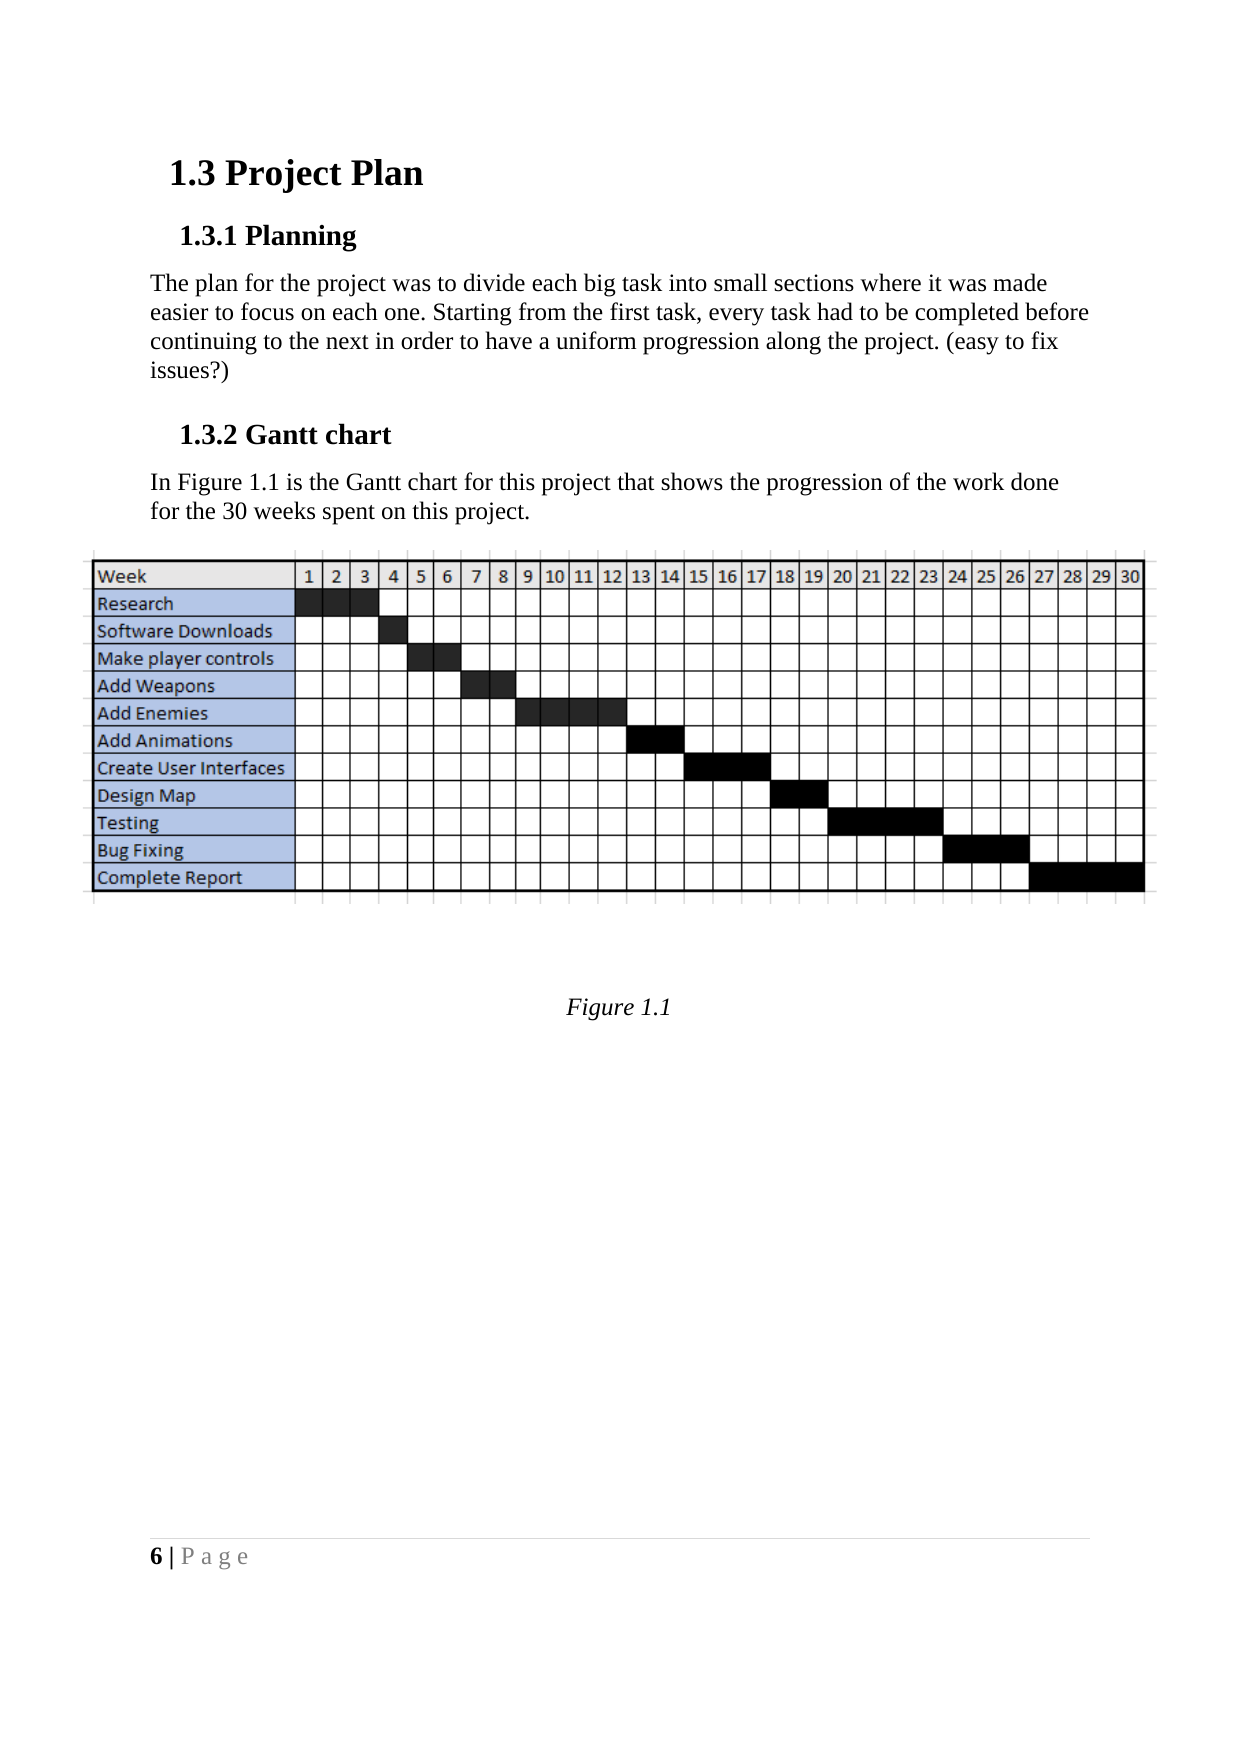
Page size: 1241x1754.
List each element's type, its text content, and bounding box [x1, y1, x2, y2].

subtitle Project Plan [150, 150, 1090, 193]
subtitle In Figure 1.1 is the Gantt chart for this project that shows the progression of the work done for the 30 weeks spent on this project. [150, 467, 1090, 524]
subtitle Gantt chart [150, 417, 1090, 450]
text Figure 1.1 [150, 904, 1090, 1021]
picture [81, 550, 1157, 904]
subtitle The plan for the project was to divide each big task into small sections where it was made easier to focus on each one. Starting from the first task, every task had to be completed before continuing to the next in order to have a uniform progression along the project. (easy to fix issues?) [150, 268, 1090, 383]
subtitle Planning [150, 218, 1090, 252]
